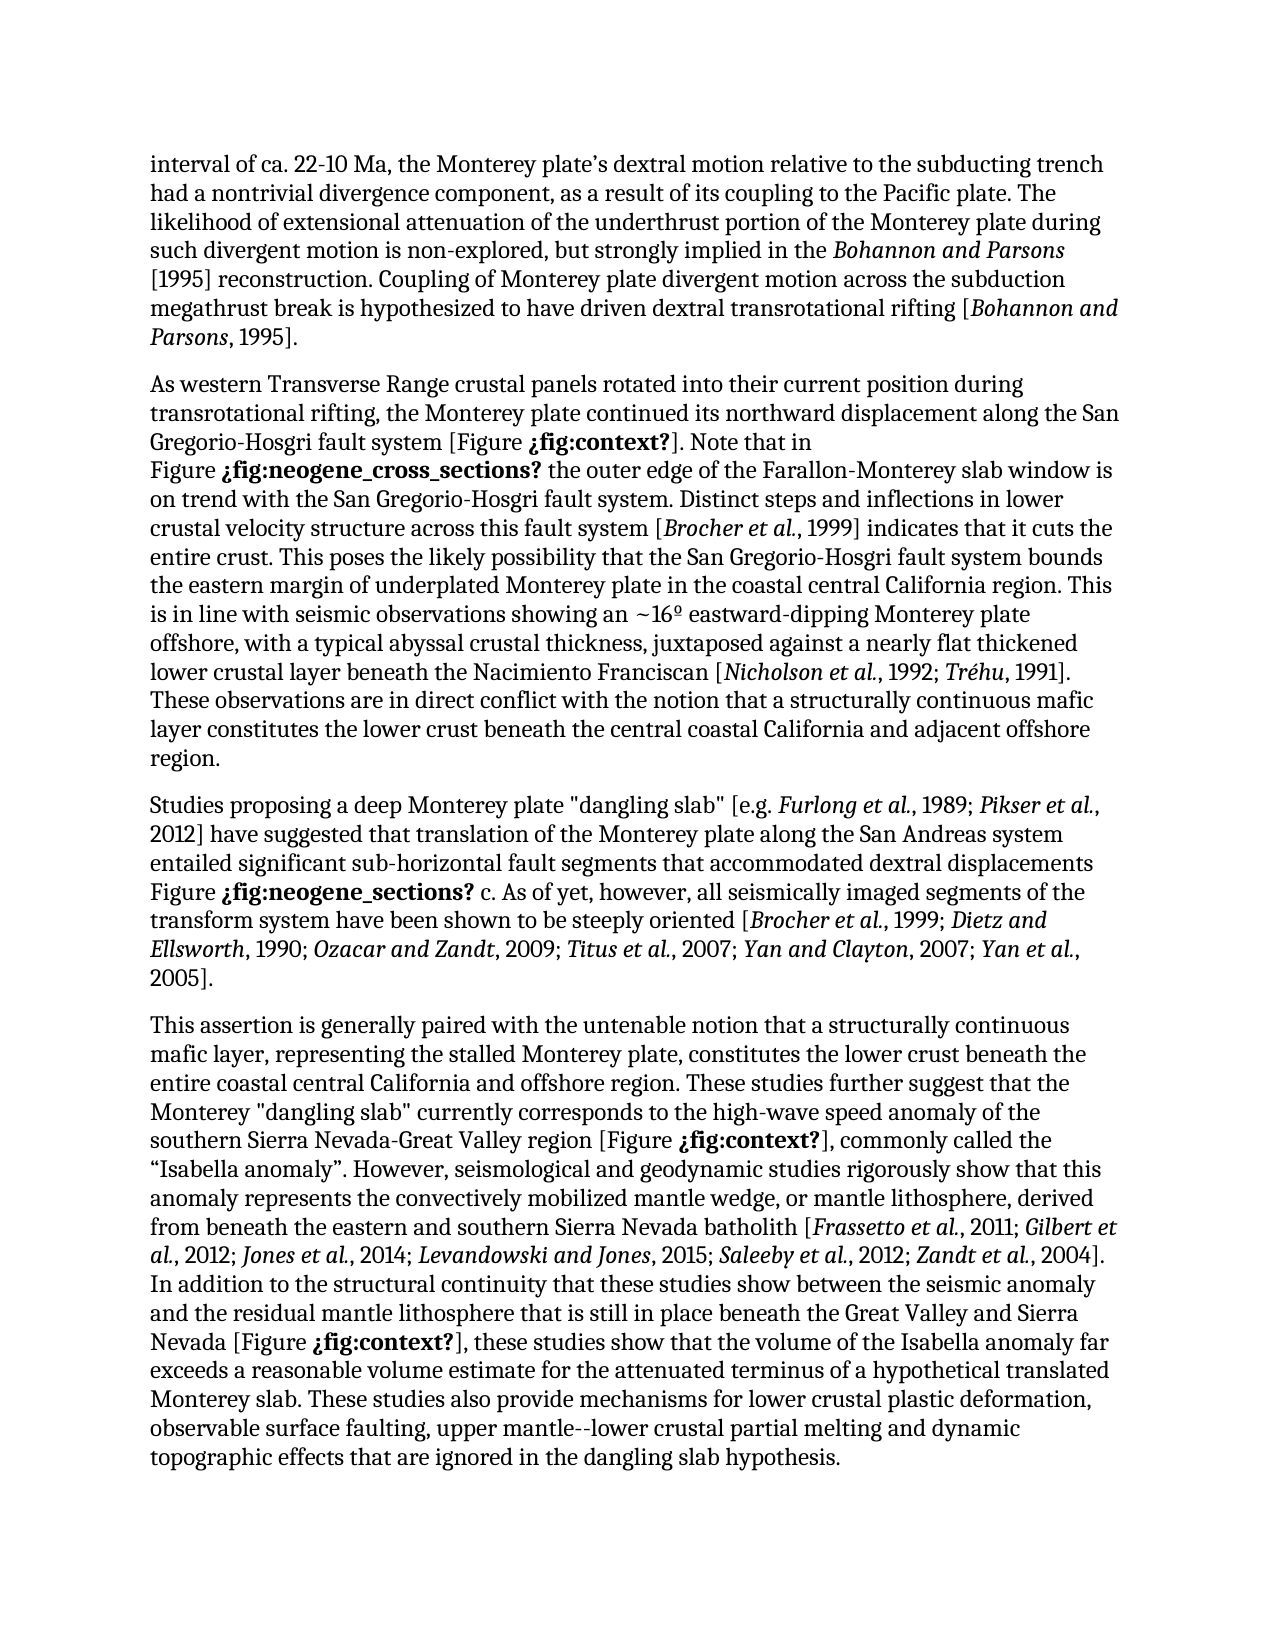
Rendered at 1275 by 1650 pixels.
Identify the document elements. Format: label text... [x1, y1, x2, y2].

text This assertion is generally paired with the untenable notion that a structurally continuous mafic layer, representing the stalled Monterey plate, constitutes the lower crust beneath the entire coastal central California and offshore region. These studies further suggest that the Monterey "dangling slab" currently corresponds to the high-wave speed anomaly of the southern Sierra Nevada-Great Valley region [Figure ¿fig:context?], commonly called the “Isabella anomaly”. However, seismological and geodynamic studies rigorously show that this anomaly represents the convectively mobilized mantle wedge, or mantle lithosphere, derived from beneath the eastern and southern Sierra Nevada batholith [Frassetto et al., 2011; Gilbert et al., 2012; Jones et al., 2014; Levandowski and Jones, 2015; Saleeby et al., 2012; Zandt et al., 2004]. In addition to the structural continuity that these studies show between the seismic anomaly and the residual mantle lithosphere that is still in place beneath the Great Valley and Sierra Nevada [Figure ¿fig:context?], these studies show that the volume of the Isabella anomaly far exceeds a reasonable volume estimate for the attenuated terminus of a hypothetical translated Monterey slab. These studies also provide mechanisms for lower crustal plastic deformation, observable surface faulting, upper mantle--lower crustal partial melting and dynamic topographic effects that are ignored in the dangling slab hypothesis. [150, 1011, 1125, 1471]
text As western Transverse Range crustal panels rotated into their current position during transrotational rifting, the Monterey plate continued its northward displacement along the San Gregorio-Hosgri fault system [Figure ¿fig:context?]. Note that in Figure ¿fig:neogene_cross_sections? the outer edge of the Farallon-Monterey slab window is on trend with the San Gregorio-Hosgri fault system. Distinct steps and inflections in lower crustal velocity structure across this fault system [Brocher et al., 1999] indicates that it cuts the entire crust. This poses the likely possibility that the San Gregorio-Hosgri fault system bounds the eastern margin of underplated Monterey plate in the coastal central California region. This is in line with seismic observations showing an ~16º eastward-dipping Monterey plate offshore, with a typical abyssal crustal thickness, juxtaposed against a nearly flat thickened lower crustal layer beneath the Nacimiento Franciscan [Nicholson et al., 1992; Tréhu, 1991]. These observations are in direct conflict with the notion that a structurally continuous mafic layer constitutes the lower crust beneath the central coastal California and adjacent offshore region. [150, 370, 1125, 772]
text Studies proposing a deep Monterey plate "dangling slab" [e.g. Furlong et al., 1989; Pikser et al., 2012] have suggested that translation of the Monterey plate along the San Andreas system entailed significant sub-horizontal fault segments that accommodated dextral displacements Figure ¿fig:neogene_sections? c. As of yet, however, all seismically imaged segments of the transform system have been shown to be steeply oriented [Brocher et al., 1999; Dietz and Ellsworth, 1990; Ozacar and Zandt, 2009; Titus et al., 2007; Yan and Clayton, 2007; Yan et al., 2005]. [150, 791, 1125, 992]
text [150, 150, 1125, 351]
